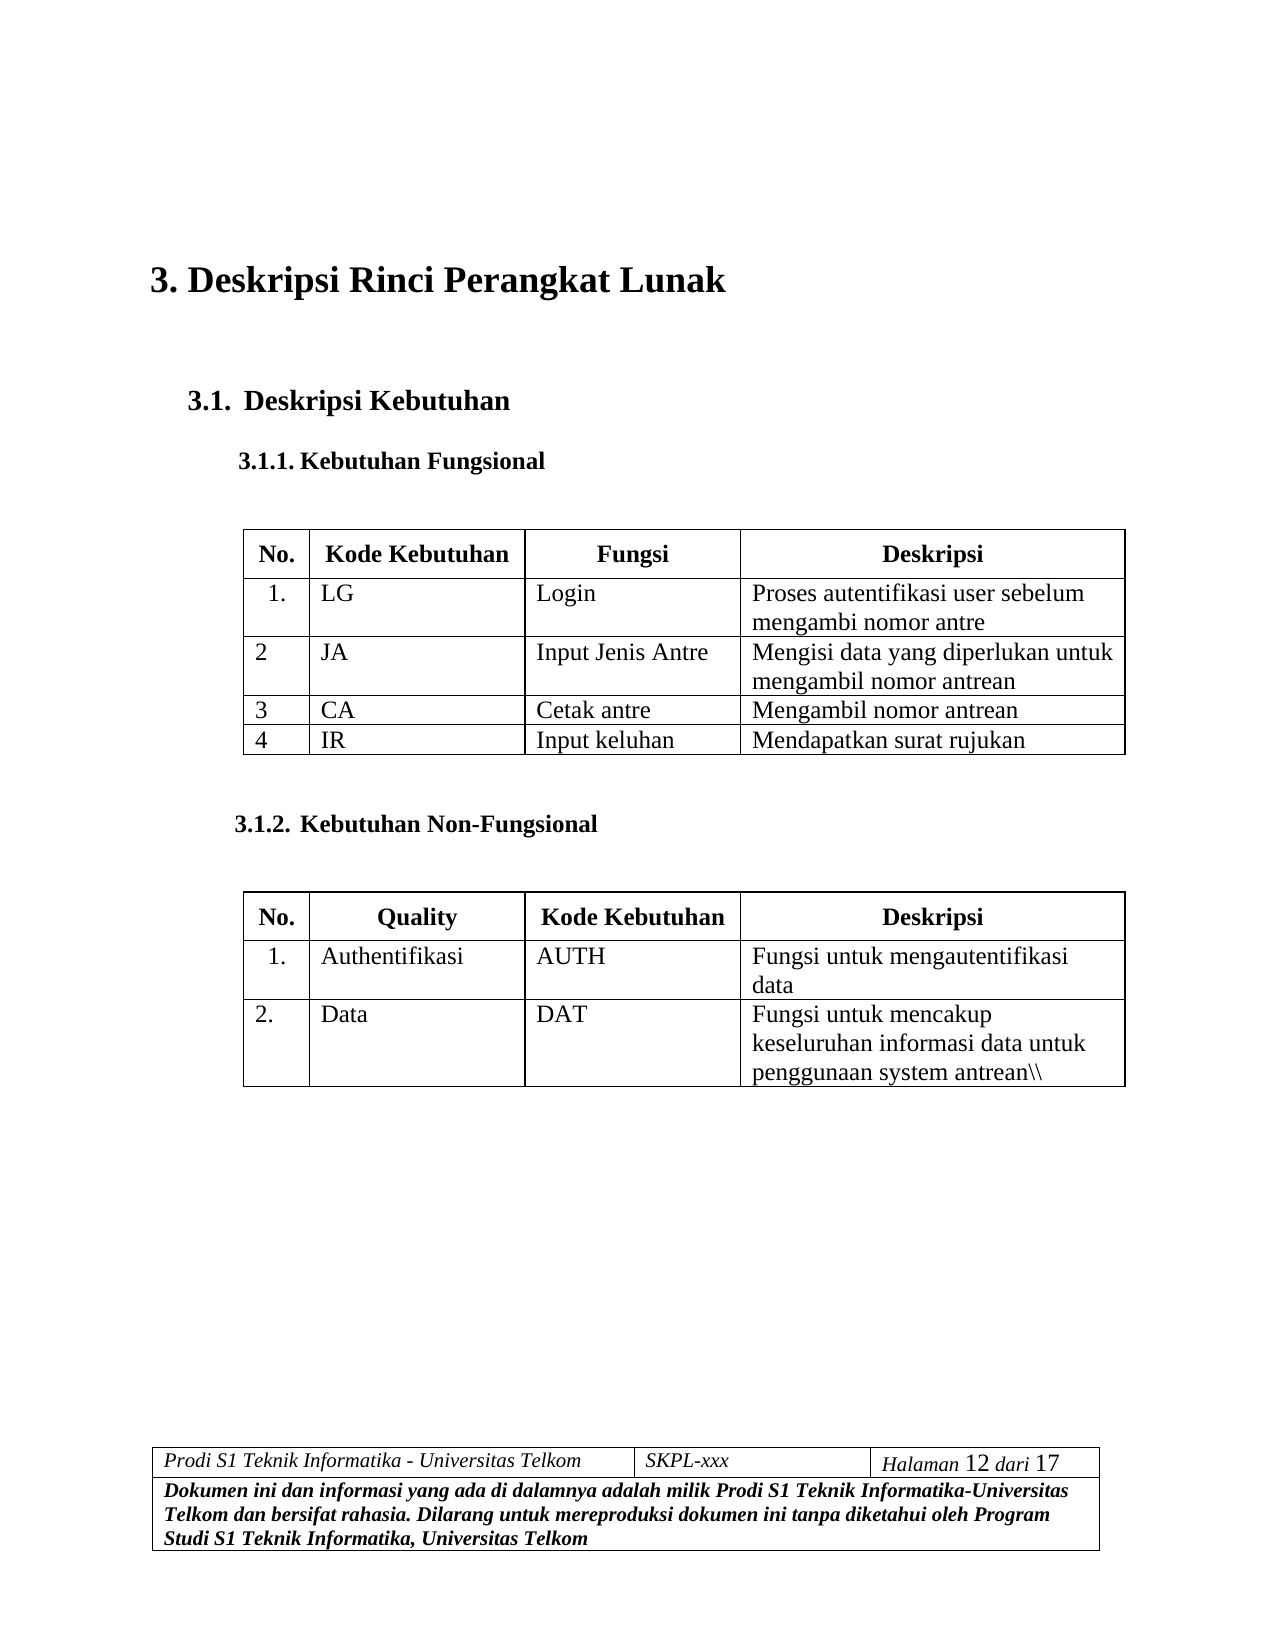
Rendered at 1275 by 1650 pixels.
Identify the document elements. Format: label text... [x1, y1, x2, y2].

table_header Quality [310, 893, 524, 940]
table_cell 2. [244, 1000, 309, 1086]
list Kebutuhan Fungsional [238, 446, 1125, 475]
table_header No. [244, 530, 309, 577]
table_cell DAT [526, 1000, 740, 1086]
list Kebutuhan Non-Fungsional [234, 809, 1125, 838]
table_cell 1. [244, 941, 309, 998]
table_cell Input Jenis Antre [526, 637, 740, 694]
table_cell Fungsi untuk mencakup keseluruhan informasi data untuk penggunaan system antrean\\ [741, 1000, 1124, 1086]
table_header Kode Kebutuhan [310, 530, 524, 577]
table_cell JA [310, 637, 524, 694]
table_cell Input keluhan [526, 725, 740, 754]
table_header Fungsi [526, 530, 740, 577]
table_cell 3 [244, 696, 309, 724]
table_cell 4 [244, 725, 309, 754]
table_cell Fungsi untuk mengautentifikasi data [741, 941, 1124, 998]
list Deskripsi Kebutuhan [187, 383, 1125, 417]
table_cell LG [310, 579, 524, 636]
table_cell 2 [244, 637, 309, 694]
list Deskripsi Rinci Perangkat Lunak [150, 257, 1125, 301]
table_cell Data [310, 1000, 524, 1086]
table_cell Mengisi data yang diperlukan untuk mengambil nomor antrean [741, 637, 1124, 694]
table_cell IR [310, 725, 524, 754]
table_header No. [244, 893, 309, 940]
table_cell Cetak antre [526, 696, 740, 724]
table_cell Mengambil nomor antrean [741, 696, 1124, 724]
table_cell Mendapatkan surat rujukan [741, 725, 1124, 754]
table_header Deskripsi [741, 893, 1124, 940]
table_header Kode Kebutuhan [526, 893, 740, 940]
table_cell Proses autentifikasi user sebelum mengambi nomor antre [741, 579, 1124, 636]
table_cell Authentifikasi [310, 941, 524, 998]
table_header Deskripsi [741, 530, 1124, 577]
table_cell Login [526, 579, 740, 636]
table_cell 1. [244, 579, 309, 636]
table_cell AUTH [526, 941, 740, 998]
table_cell CA [310, 696, 524, 724]
